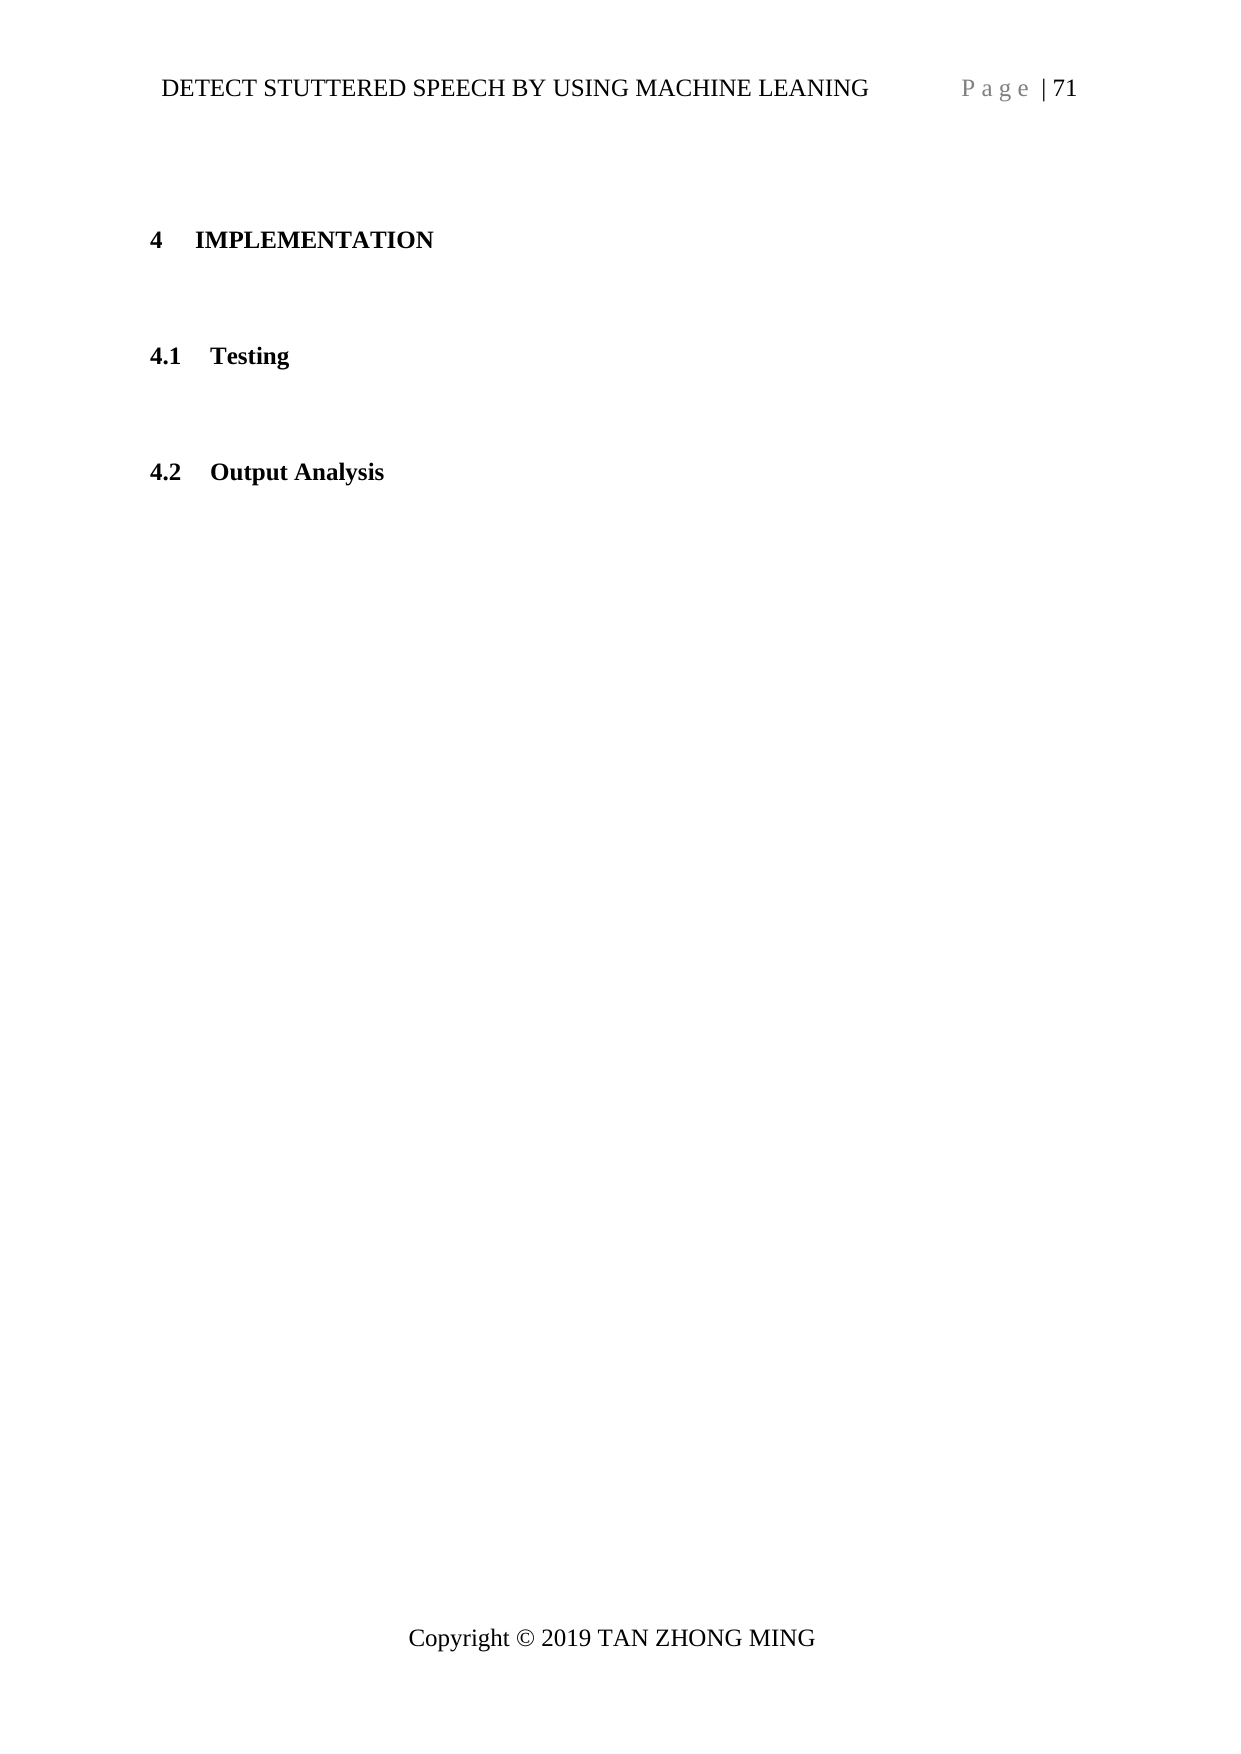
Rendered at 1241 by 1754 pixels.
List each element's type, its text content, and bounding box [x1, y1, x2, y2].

subtitle Output Analysis [150, 457, 1090, 486]
subtitle IMPLEMENTATION [150, 225, 1090, 254]
subtitle Testing [150, 341, 1090, 370]
